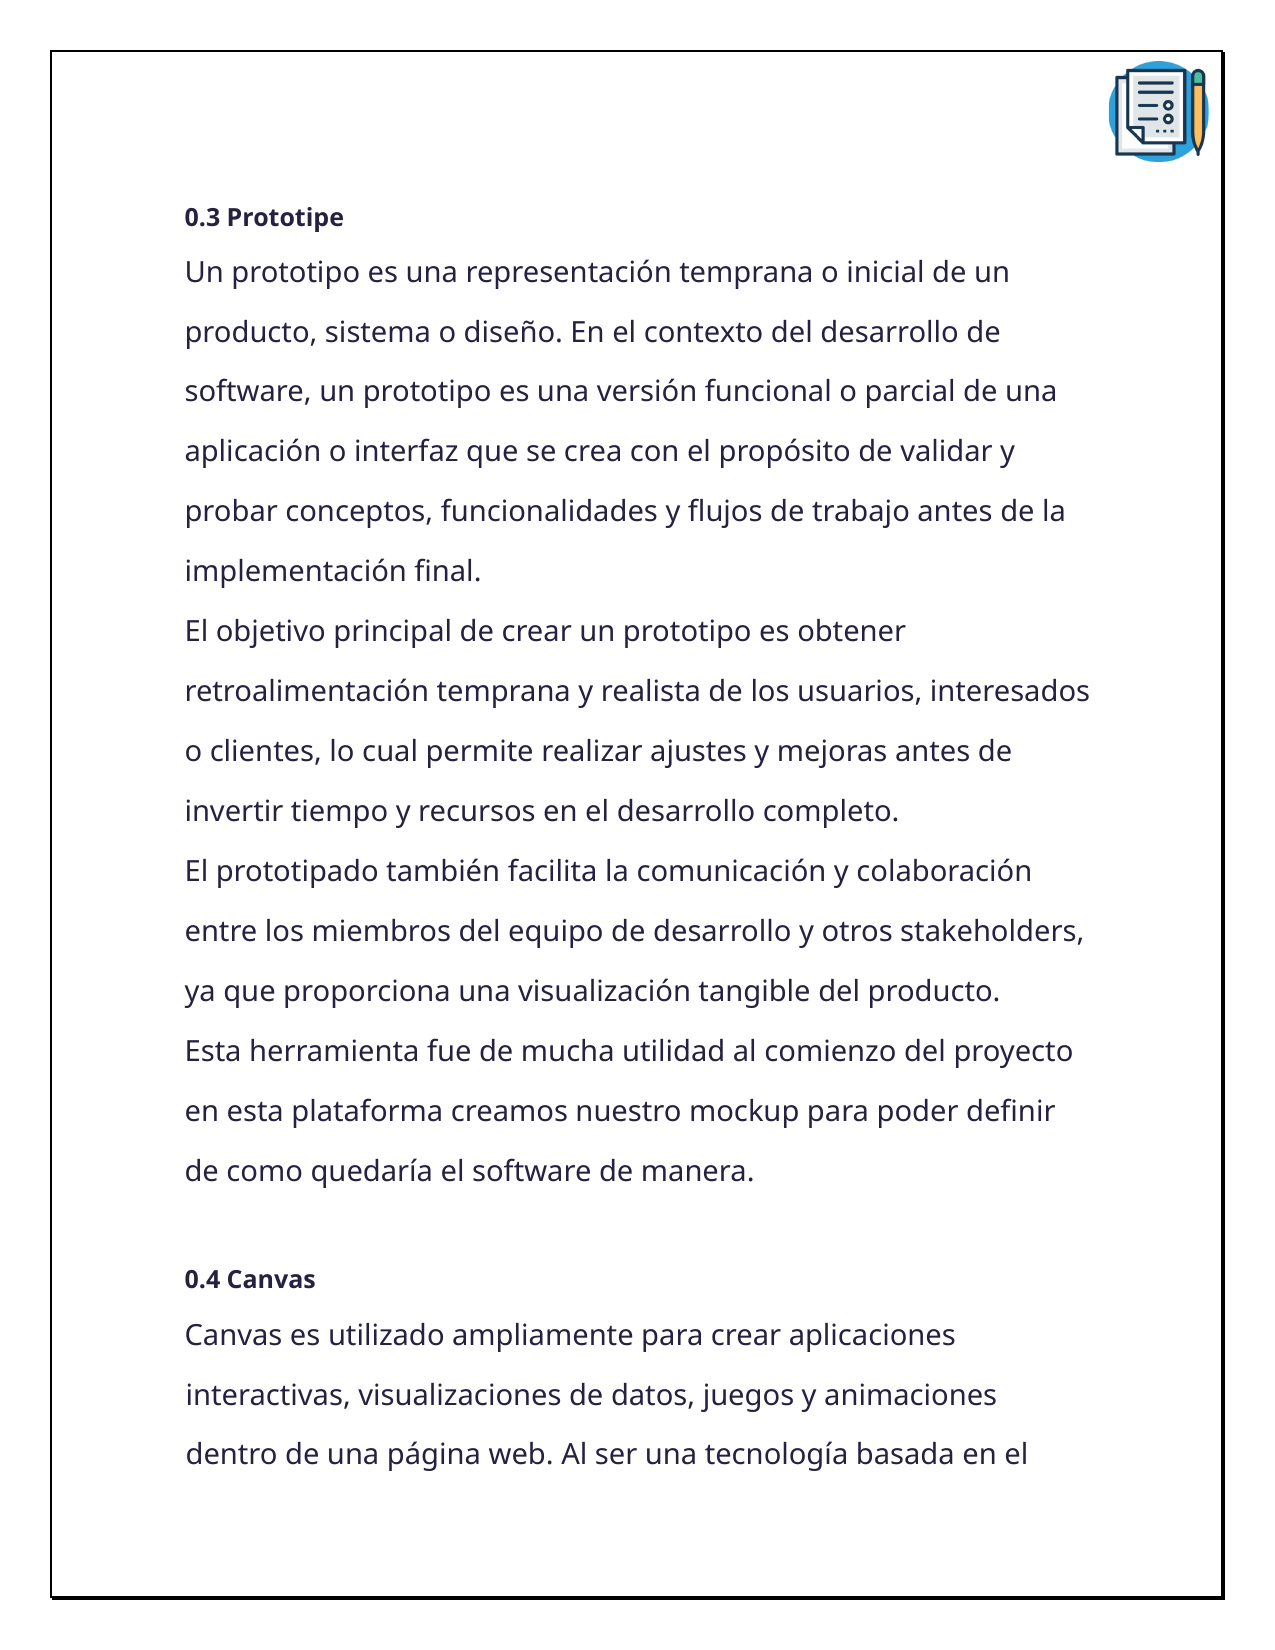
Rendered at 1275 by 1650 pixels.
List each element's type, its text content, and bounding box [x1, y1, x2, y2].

text El prototipado también facilita la comunicación y colaboración entre los miembros del equipo de desarrollo y otros stakeholders, ya que proporciona una visualización tangible del producto. [184, 851, 1096, 1010]
picture [1108, 61, 1209, 162]
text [184, 1314, 1096, 1473]
text Esta herramienta fue de mucha utilidad al comienzo del proyecto en esta plataforma creamos nuestro mockup para poder definir de como quedaría el software de manera. [184, 1031, 1096, 1190]
text 0.4 Canvas [184, 1262, 1096, 1296]
text Un prototipo es una representación temprana o inicial de un producto, sistema o diseño. En el contexto del desarrollo de software, un prototipo es una versión funcional o parcial de una aplicación o interfaz que se crea con el propósito de validar y probar conceptos, funcionalidades y flujos de trabajo antes de la implementación final. [184, 251, 1096, 590]
text El objetivo principal de crear un prototipo es obtener retroalimentación temprana y realista de los usuarios, interesados o clientes, lo cual permite realizar ajustes y mejoras antes de invertir tiempo y recursos en el desarrollo completo. [184, 611, 1096, 830]
text 0.3 Prototipe [184, 199, 1096, 233]
